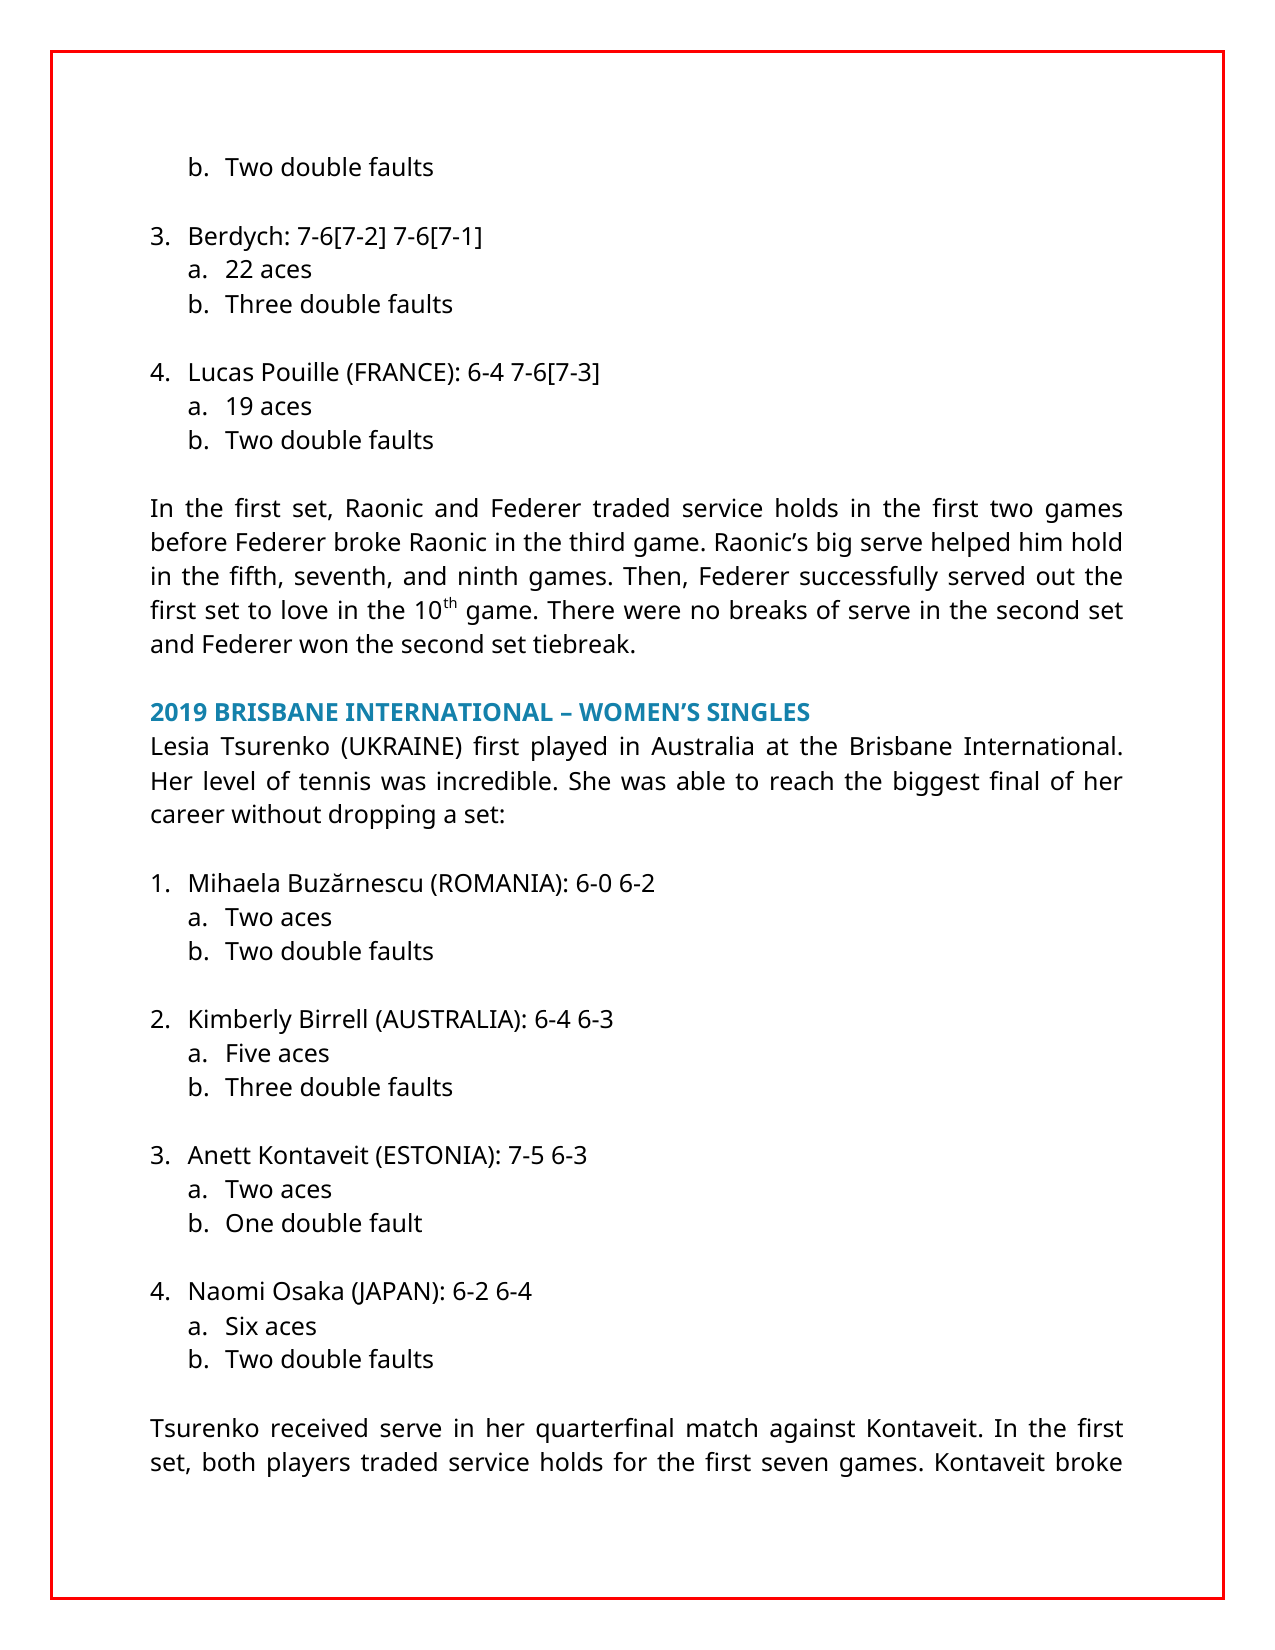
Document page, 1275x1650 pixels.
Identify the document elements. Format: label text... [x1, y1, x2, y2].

list Lucas Pouille (FRANCE): 6-4 7-6[7-3] [150, 354, 1125, 388]
list Two double faults [187, 422, 1125, 457]
list Naomi Osaka (JAPAN): 6-2 6-4 [150, 1274, 1125, 1308]
list Two double faults [187, 933, 1125, 967]
list Kimberly Birrell (AUSTRALIA): 6-4 6-3 [150, 1002, 1125, 1036]
subtitle 2019 BRISBANE INTERNATIONAL – WOMEN’S SINGLES [150, 695, 1125, 729]
list Two aces [187, 899, 1125, 933]
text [150, 1410, 1125, 1478]
list Three double faults [187, 1070, 1125, 1104]
list Two aces [187, 1172, 1125, 1206]
list Two double faults [187, 1342, 1125, 1376]
list Three double faults [187, 286, 1125, 320]
list 19 aces [187, 388, 1125, 422]
list Berdych: 7-6[7-2] 7-6[7-1] [150, 218, 1125, 252]
list Six aces [187, 1308, 1125, 1342]
list Two double faults [187, 150, 1125, 184]
list Five aces [187, 1036, 1125, 1070]
list Mihaela Buzărnescu (ROMANIA): 6-0 6-2 [150, 865, 1125, 899]
list One double fault [187, 1206, 1125, 1240]
list 22 aces [187, 252, 1125, 286]
text In the first set, Raonic and Federer traded service holds in the first two games before Federer broke Raonic in the third game. Raonic’s big serve helped him hold in the fifth, seventh, and ninth games. Then, Federer successfully served out the first set to love in the 10th game. There were no breaks of serve in the second set and Federer won the second set tiebreak. [150, 491, 1125, 661]
text Lesia Tsurenko (UKRAINE) first played in Australia at the Brisbane International. Her level of tennis was incredible. She was able to reach the biggest final of her career without dropping a set: [150, 729, 1125, 831]
list Anett Kontaveit (ESTONIA): 7-5 6-3 [150, 1138, 1125, 1172]
